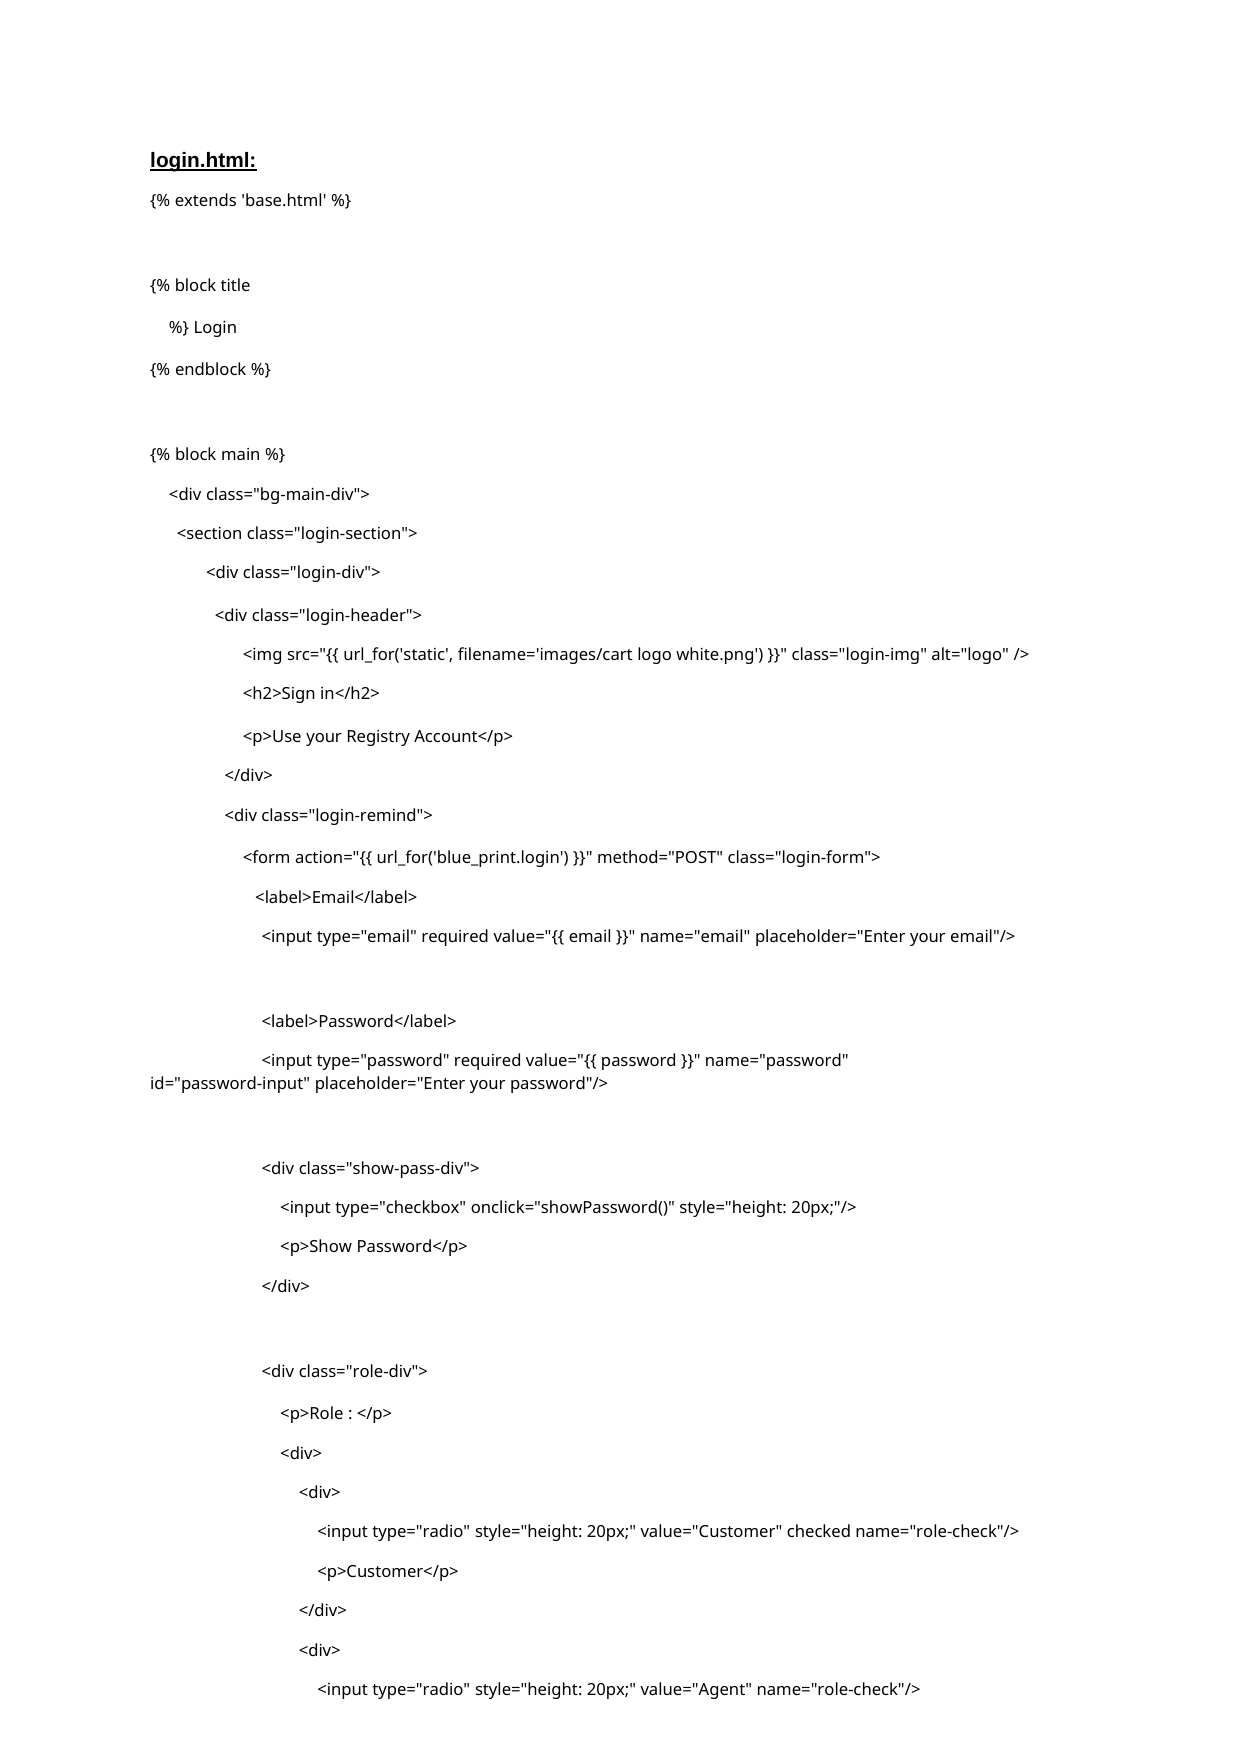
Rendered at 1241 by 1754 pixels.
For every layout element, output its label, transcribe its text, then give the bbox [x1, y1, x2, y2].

text <input type="checkbox" onclick="showPassword()" style="height: 20px;"/> [280, 1196, 1188, 1218]
text {% extends 'base.html' %} [150, 189, 1188, 211]
text <input type="radio" style="height: 20px;" value="Agent" name="role-check"/> [317, 1677, 1188, 1700]
text <form action="{{ url_for('blue_print.login') }}" method="POST" class="login-form"> [243, 846, 1188, 869]
text {% endblock %} [150, 358, 1188, 381]
text <p>Show Password</p> [280, 1235, 1188, 1258]
text <div class="role-div"> [261, 1359, 1188, 1382]
text </div> [224, 764, 1188, 787]
text <div class="bg-main-div"> [169, 482, 1188, 505]
subtitle login.html: [150, 148, 1188, 172]
text <input type="password" required value="{{ password }}" name="password" id="password-input" placeholder="Enter your password"/> [150, 1049, 964, 1094]
text <p>Role : </p> [280, 1402, 1188, 1424]
text <div class="show-pass-div"> [261, 1156, 1188, 1179]
text {% block title %} Login [150, 273, 271, 338]
text <label>Email</label> [139, 885, 417, 908]
text <div class="login-header"> [139, 603, 422, 626]
text <h2>Sign in</h2> [243, 682, 1188, 705]
text <input type="email" required value="{{ email }}" name="email" placeholder="Enter your email"/> [261, 924, 1188, 947]
text <div> [298, 1638, 1188, 1661]
text <section class="login-section"> [139, 521, 417, 544]
text <p>Customer</p> [317, 1559, 1188, 1582]
text <div> [298, 1481, 1188, 1503]
text </div> [298, 1599, 1188, 1621]
text <div class="login-remind"> [224, 803, 1188, 826]
text </div> [261, 1274, 1188, 1297]
text <p>Use your Registry Account</p> [243, 725, 1188, 747]
text {% block main %} [150, 443, 1188, 465]
text <div> [280, 1441, 1188, 1464]
text <img src="{{ url_for('static', filename='images/cart logo white.png') }}" class="login-img" alt="logo" /> [243, 643, 1188, 665]
text <label>Password</label> [261, 1009, 1188, 1032]
text <div class="login-div"> [206, 561, 1188, 583]
text <input type="radio" style="height: 20px;" value="Customer" checked name="role-check"/> [317, 1520, 1188, 1543]
